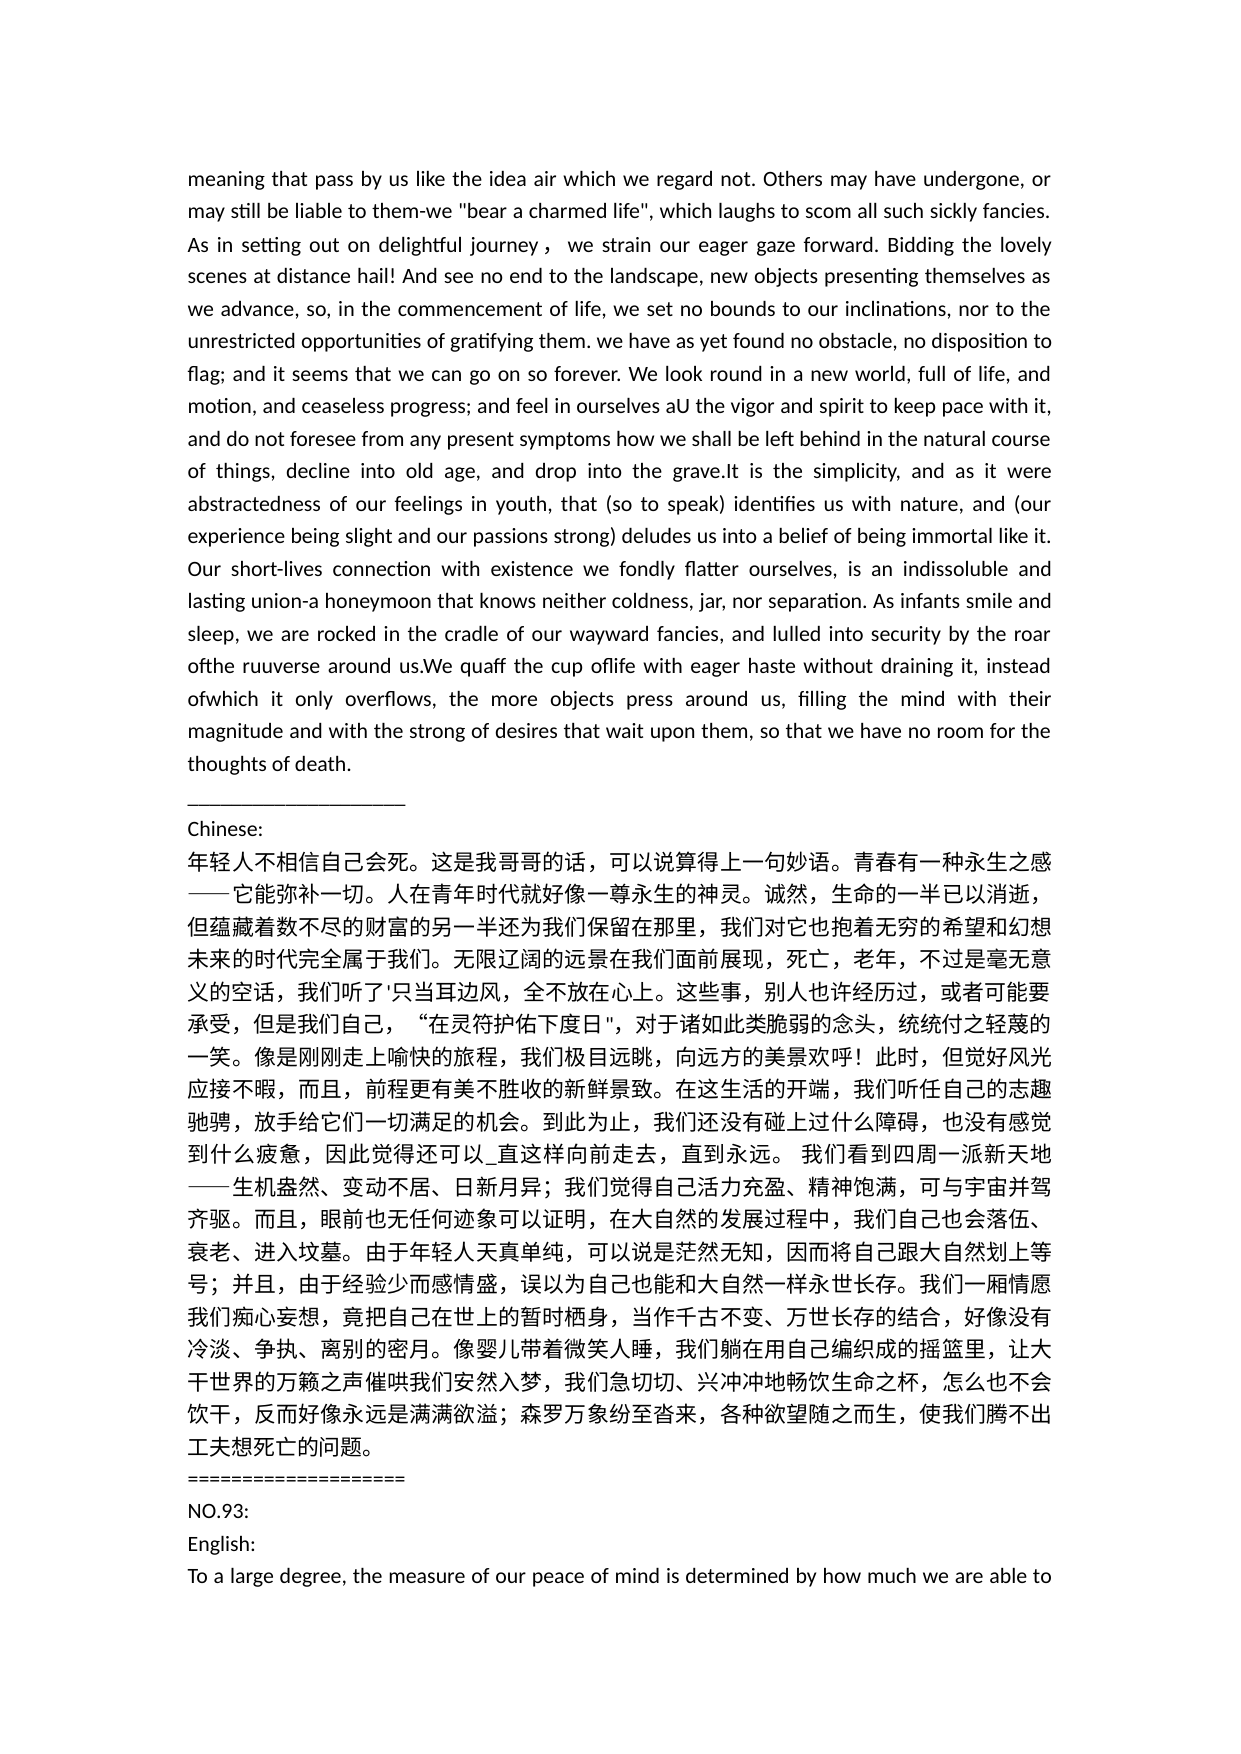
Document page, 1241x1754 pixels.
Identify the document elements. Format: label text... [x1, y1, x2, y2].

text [187, 162, 1053, 779]
text NO.93: [187, 1494, 1053, 1527]
text English: [187, 1527, 1053, 1559]
text ==================== [187, 1462, 1053, 1494]
text Chinese: [187, 812, 1053, 844]
text 年轻人不相信自己会死。这是我哥哥的话，可以说算得上一句妙语。青春有一种永生之感——它能弥补一切。人在青年时代就好像一尊永生的神灵。诚然，生命的一半已以消逝，但蕴藏着数不尽的财富的另一半还为我们保留在那里，我们对它也抱着无穷的希望和幻想。未来的时代完全属于我们。无限辽阔的远景在我们面前展现，死亡，老年，不过是毫无意义的空话，我们听了'只当耳边风，全不放在心上。这些事，别人也许经历过，或者可能要承受，但是我们自己，“在灵符护佑下度日"，对于诸如此类脆弱的念头，统统付之轻蔑的一笑。像是刚刚走上喻快的旅程，我们极目远眺，向远方的美景欢呼！此时，但觉好风光应接不暇，而且，前程更有美不胜收的新鲜景致。在这生活的开端，我们听任自己的志趣驰骋，放手给它们一切满足的机会。到此为止，我们还没有碰上过什么障碍，也没有感觉到什么疲惫，因此觉得还可以_直这样向前走去，直到永远。 我们看到四周一派新天地——生机盎然、变动不居、日新月异；我们觉得自己活力充盈、精神饱满，可与宇宙并驾齐驱。而且，眼前也无任何迹象可以证明，在大自然的发展过程中，我们自己也会落伍、衰老、进入坟墓。由于年轻人天真单纯，可以说是茫然无知，因而将自己跟大自然划上等号；并且，由于经验少而感情盛，误以为自己也能和大自然一样永世长存。我们一厢情愿，我们痴心妄想，竟把自己在世上的暂时栖身，当作千古不变、万世长存的结合，好像没有冷淡、争执、离别的密月。像婴儿带着微笑人睡，我们躺在用自己编织成的摇篮里，让大干世界的万籁之声催哄我们安然入梦，我们急切切、兴冲冲地畅饮生命之杯，怎么也不会饮干，反而好像永远是满满欲溢；森罗万象纷至沓来，各种欲望随之而生，使我们腾不出工夫想死亡的问题。 [187, 844, 1053, 1462]
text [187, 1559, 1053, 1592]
text ____________________ [187, 779, 1053, 812]
